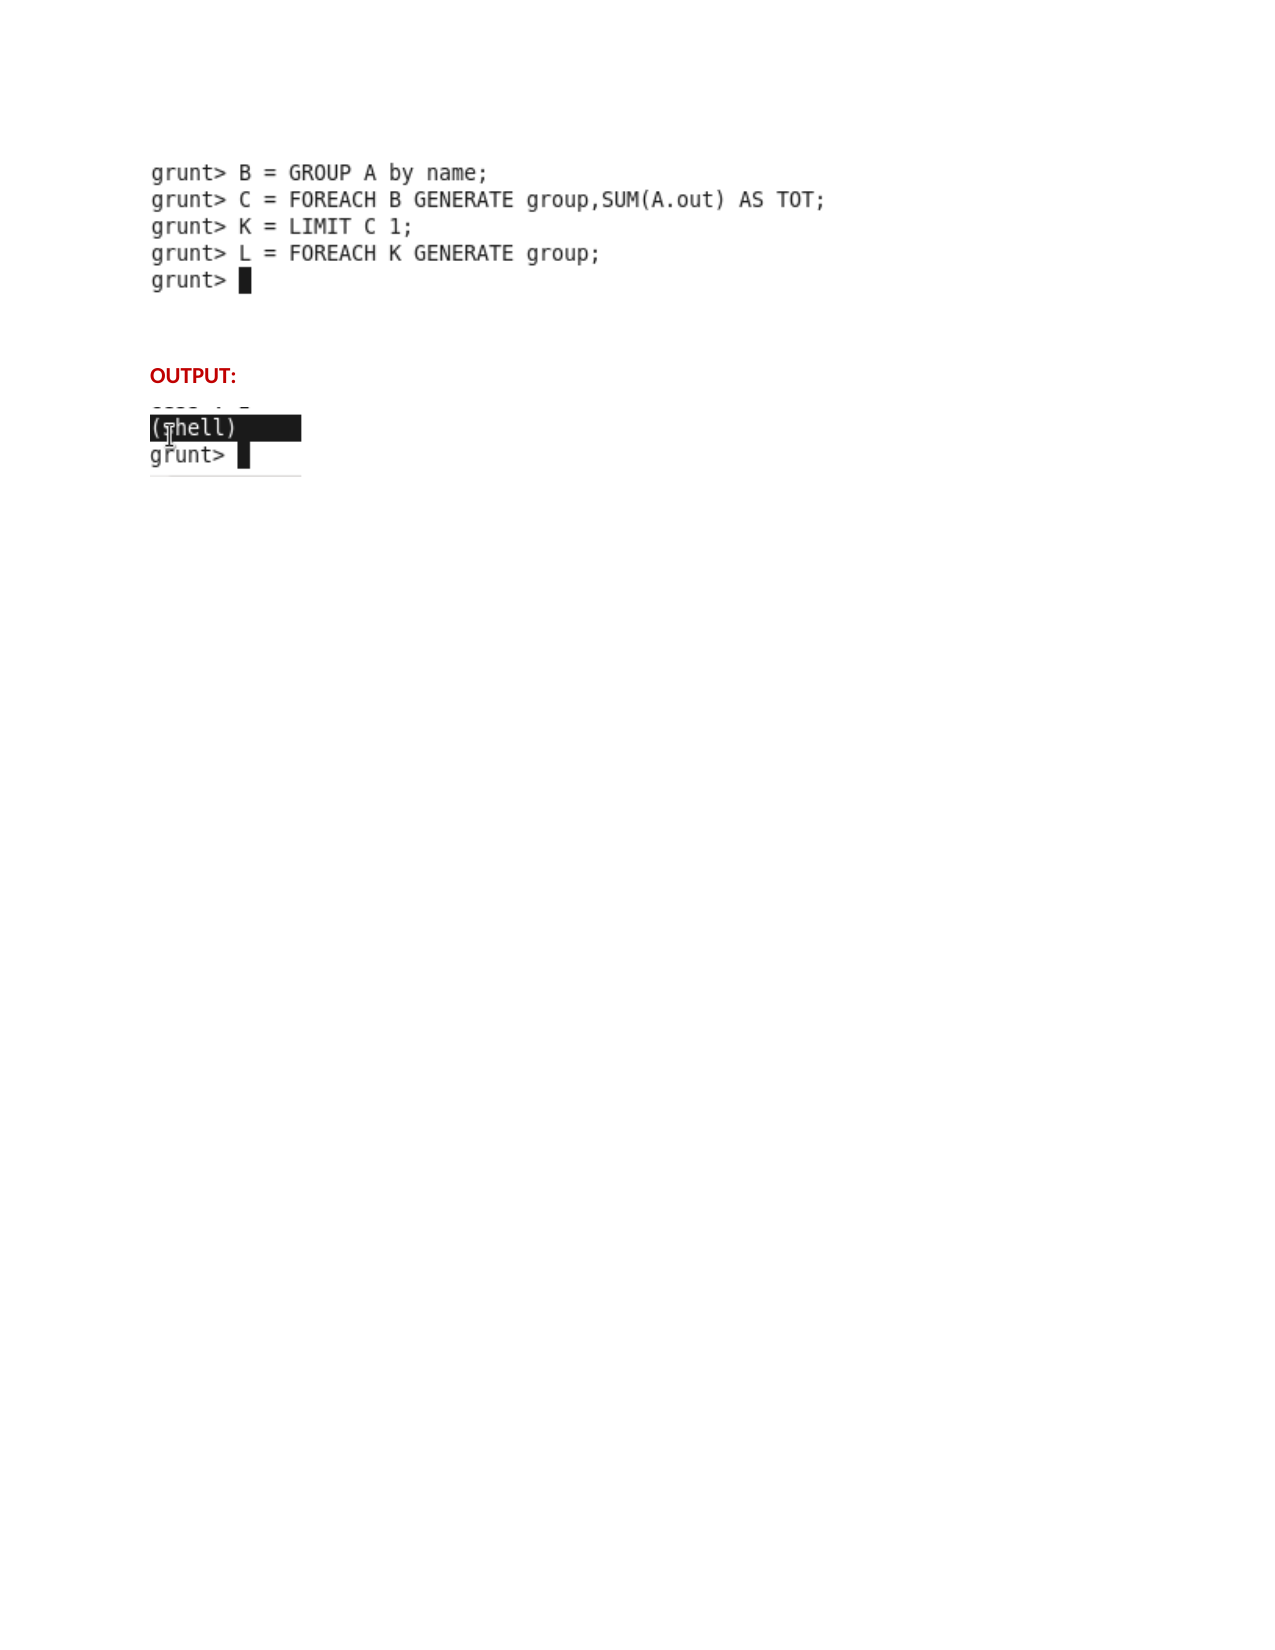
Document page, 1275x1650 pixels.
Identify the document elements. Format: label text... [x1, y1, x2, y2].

text OUTPUT: [150, 361, 1125, 389]
picture [150, 150, 855, 343]
picture [150, 407, 302, 477]
